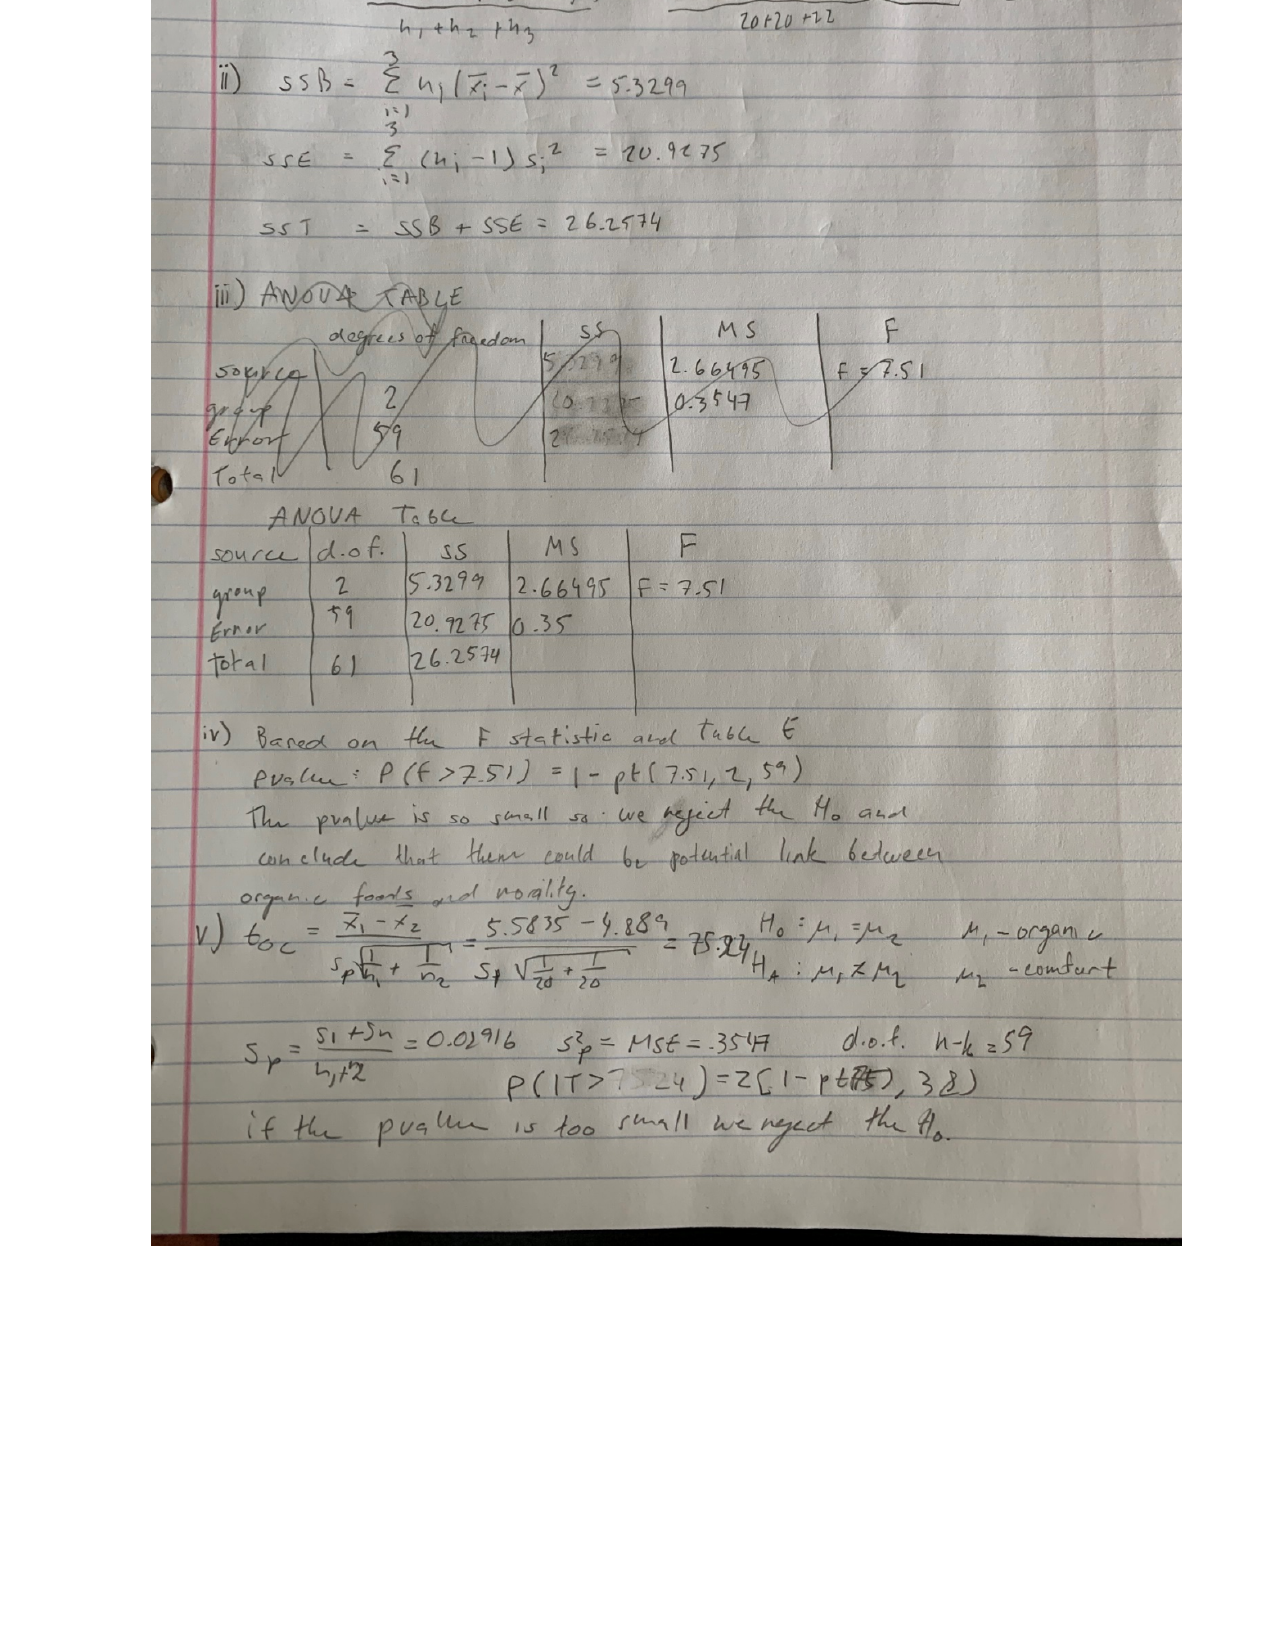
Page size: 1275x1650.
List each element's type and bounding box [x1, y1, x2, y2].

picture [152, 0, 1182, 1244]
